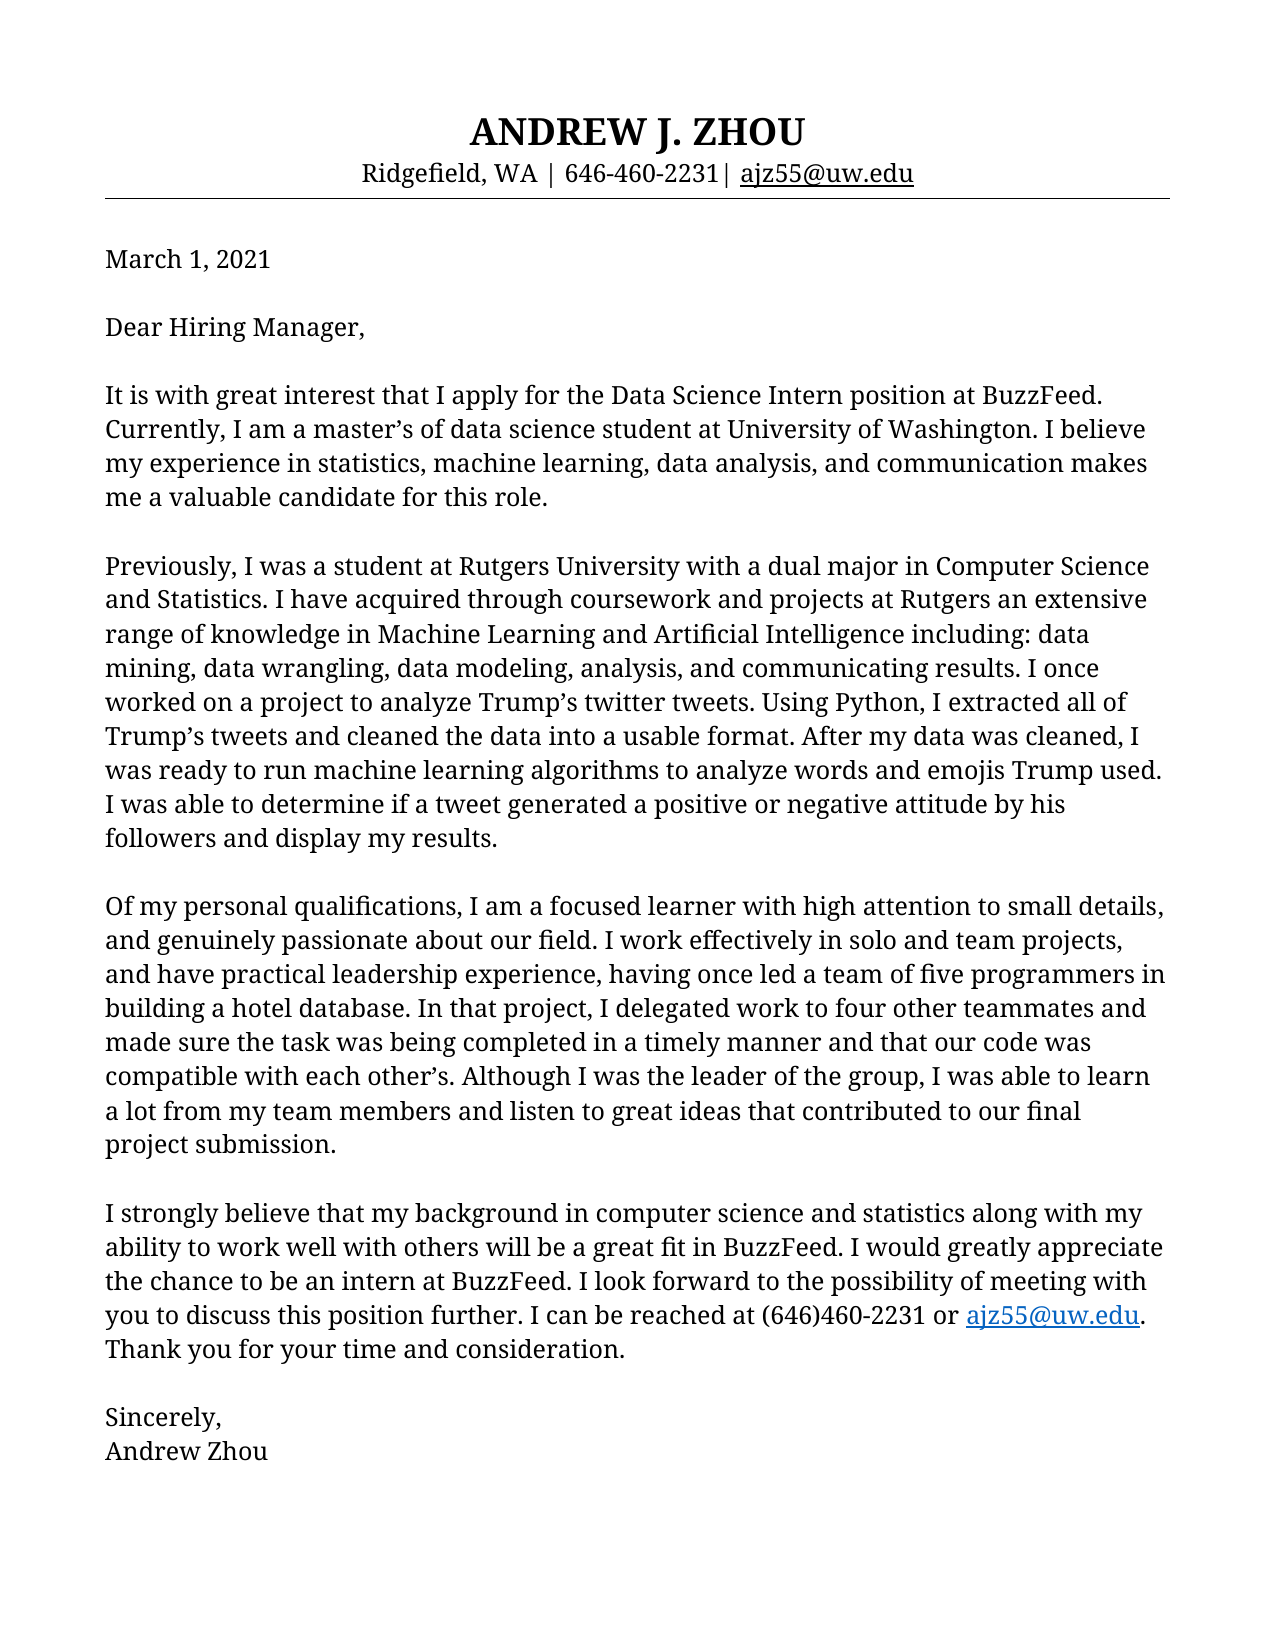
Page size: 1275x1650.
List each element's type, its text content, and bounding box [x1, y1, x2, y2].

text March 1, 2021 [105, 242, 1170, 276]
text Dear Hiring Manager, [105, 310, 1170, 344]
text Sincerely, [105, 1400, 1170, 1434]
text Andrew J. Zhou [105, 105, 1170, 156]
text Ridgefield, WA | 646-460-2231| ajz55@uw.edu [105, 156, 1170, 190]
text Of my personal qualifications, I am a focused learner with high attention to small details, and genuinely passionate about our field. I work effectively in solo and team projects, and have practical leadership experience, having once led a team of five programmers in building a hotel database. In that project, I delegated work to four other teammates and made sure the task was being completed in a timely manner and that our code was compatible with each other’s. Although I was the leader of the group, I was able to learn a lot from my team members and listen to great ideas that contributed to our final project submission. [105, 889, 1170, 1161]
text Andrew Zhou [105, 1434, 1170, 1468]
text I strongly believe that my background in computer science and statistics along with my ability to work well with others will be a great fit in BuzzFeed. I would greatly appreciate the chance to be an intern at BuzzFeed. I look forward to the possibility of meeting with you to discuss this position further. I can be reached at (646)460-2231 or ajz55@uw.edu. Thank you for your time and consideration. [105, 1195, 1170, 1366]
text Previously, I was a student at Rutgers University with a dual major in Computer Science and Statistics. I have acquired through coursework and projects at Rutgers an extensive range of knowledge in Machine Learning and Artificial Intelligence including: data mining, data wrangling, data modeling, analysis, and communicating results. I once worked on a project to analyze Trump’s twitter tweets. Using Python, I extracted all of Trump’s tweets and cleaned the data into a usable format. After my data was cleaned, I was ready to run machine learning algorithms to analyze words and emojis Trump used. I was able to determine if a tweet generated a positive or negative attitude by his followers and display my results. [105, 548, 1170, 855]
text It is with great interest that I apply for the Data Science Intern position at BuzzFeed. Currently, I am a master’s of data science student at University of Washington. I believe my experience in statistics, machine learning, data analysis, and communication makes me a valuable candidate for this role. [105, 378, 1170, 514]
